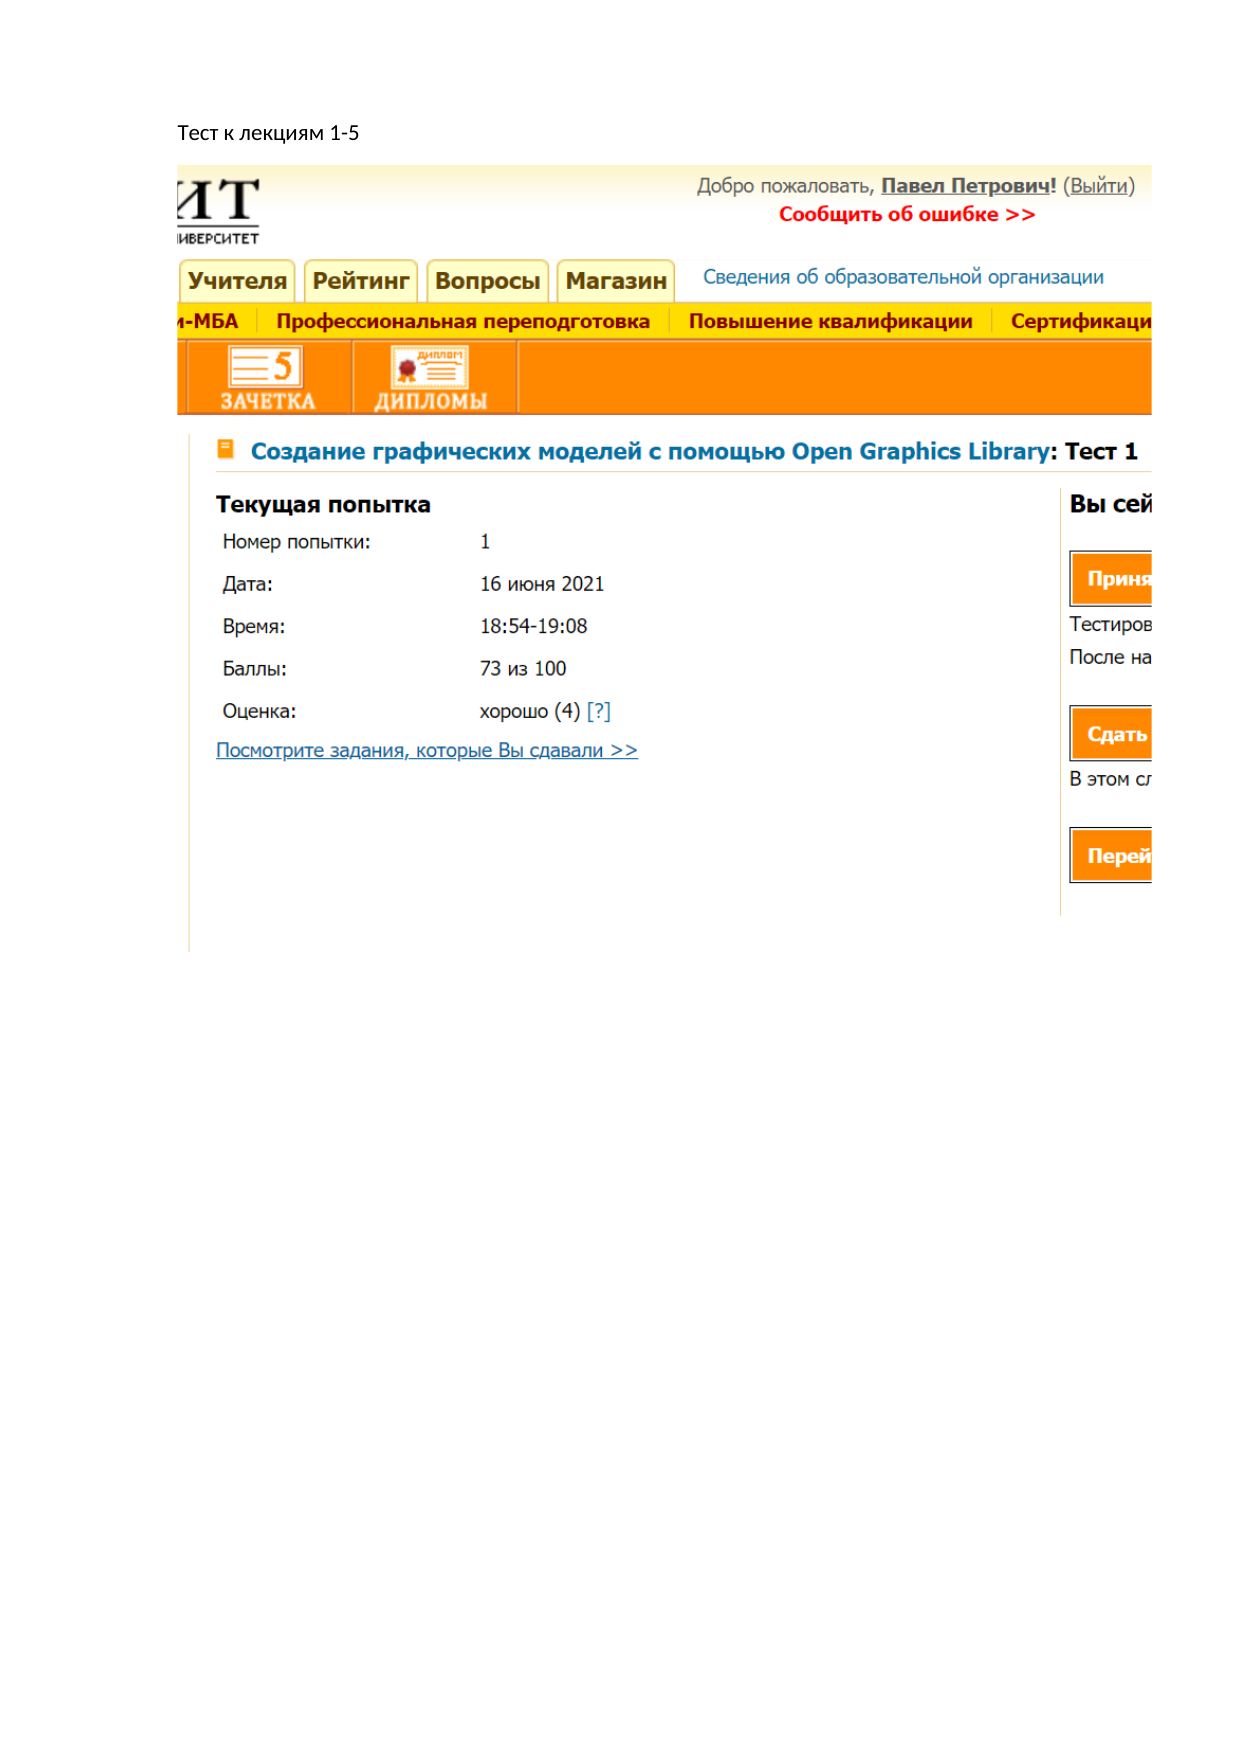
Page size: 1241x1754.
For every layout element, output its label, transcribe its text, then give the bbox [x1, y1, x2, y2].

picture [177, 165, 1152, 952]
text Тест к лекциям 1-5 [177, 118, 1152, 146]
